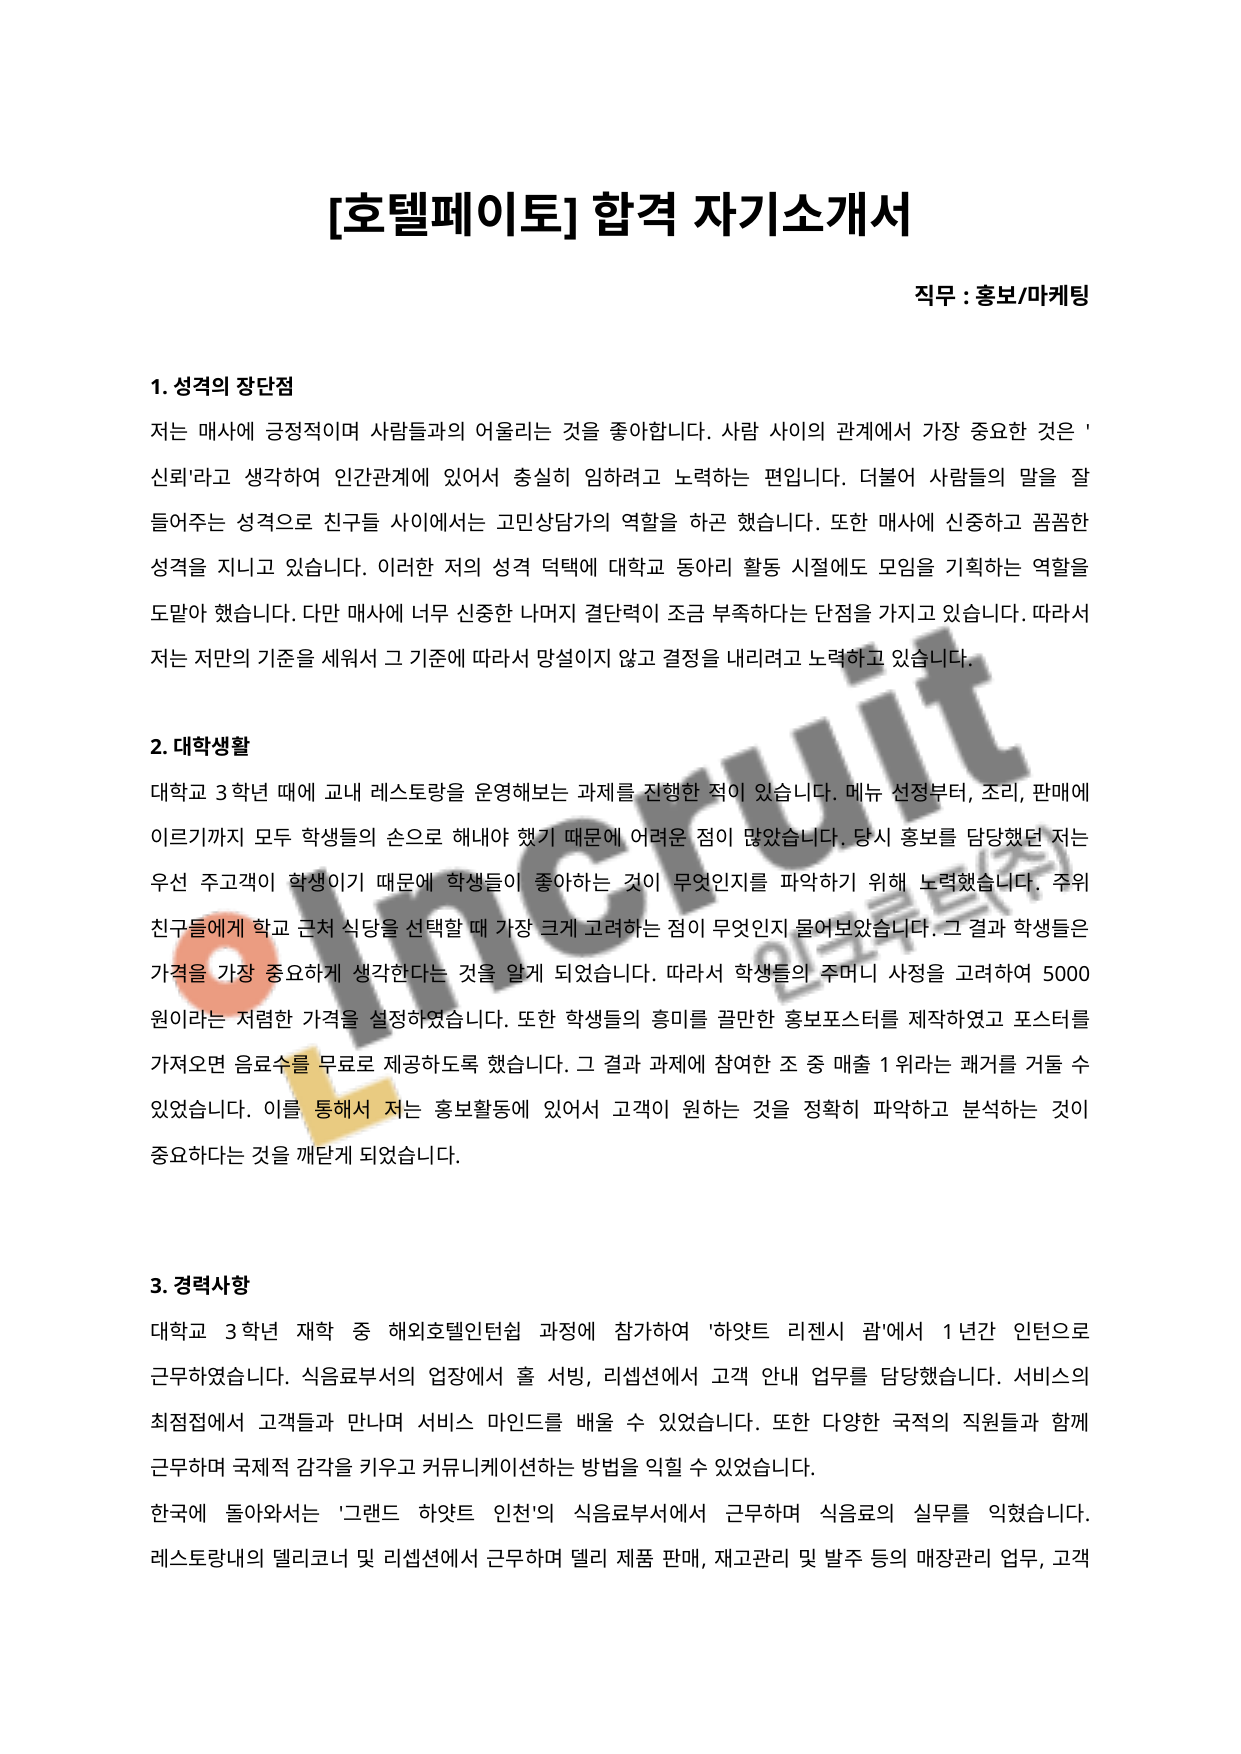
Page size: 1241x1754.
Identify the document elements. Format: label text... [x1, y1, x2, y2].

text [150, 1497, 1090, 1573]
text 2. 대학생활 [150, 730, 1090, 761]
text 1. 성격의 장단점 [150, 370, 1090, 400]
text 3. 경력사항 [150, 1270, 1090, 1300]
text 대학교 3학년 때에 교내 레스토랑을 운영해보는 과제를 진행한 적이 있습니다. 메뉴 선정부터, 조리, 판매에 이르기까지 모두 학생들의 손으로 해내야 했기 때문에 어려운 점이 많았습니다. 당시 홍보를 담당했던 저는 우선 주고객이 학생이기 때문에 학생들이 좋아하는 것이 무엇인지를 파악하기 위해 노력했습니다. 주위 친구들에게 학교 근처 식당을 선택할 때 가장 크게 고려하는 점이 무엇인지 물어보았습니다. 그 결과 학생들은 가격을 가장 중요하게 생각한다는 것을 알게 되었습니다. 따라서 학생들의 주머니 사정을 고려하여 5000원이라는 저렴한 가격을 설정하였습니다. 또한 학생들의 흥미를 끌만한 홍보포스터를 제작하였고 포스터를 가져오면 음료수를 무료로 제공하도록 했습니다. 그 결과 과제에 참여한 조 중 매출 1위라는 쾌거를 거둘 수 있었습니다. 이를 통해서 저는 홍보활동에 있어서 고객이 원하는 것을 정확히 파악하고 분석하는 것이 중요하다는 것을 깨닫게 되었습니다. [150, 776, 1090, 1169]
text 대학교 3학년 재학 중 해외호텔인턴쉽 과정에 참가하여 '하얏트 리젠시 괌'에서 1년간 인턴으로 근무하였습니다. 식음료부서의 업장에서 홀 서빙, 리셉션에서 고객 안내 업무를 담당했습니다. 서비스의 최점접에서 고객들과 만나며 서비스 마인드를 배울 수 있었습니다. 또한 다양한 국적의 직원들과 함께 근무하며 국제적 감각을 키우고 커뮤니케이션하는 방법을 익힐 수 있었습니다. [150, 1315, 1090, 1482]
text 직무 : 홍보/마케팅 [150, 278, 1090, 311]
text 저는 매사에 긍정적이며 사람들과의 어울리는 것을 좋아합니다. 사람 사이의 관계에서 가장 중요한 것은 '신뢰'라고 생각하여 인간관계에 있어서 충실히 임하려고 노력하는 편입니다. 더불어 사람들의 말을 잘 들어주는 성격으로 친구들 사이에서는 고민상담가의 역할을 하곤 했습니다. 또한 매사에 신중하고 꼼꼼한 성격을 지니고 있습니다. 이러한 저의 성격 덕택에 대학교 동아리 활동 시절에도 모임을 기획하는 역할을 도맡아 했습니다. 다만 매사에 너무 신중한 나머지 결단력이 조금 부족하다는 단점을 가지고 있습니다. 따라서 저는 저만의 기준을 세워서 그 기준에 따라서 망설이지 않고 결정을 내리려고 노력하고 있습니다. [150, 415, 1090, 673]
text [호텔페이토] 합격 자기소개서 [150, 177, 1090, 247]
picture [150, 592, 1091, 1183]
